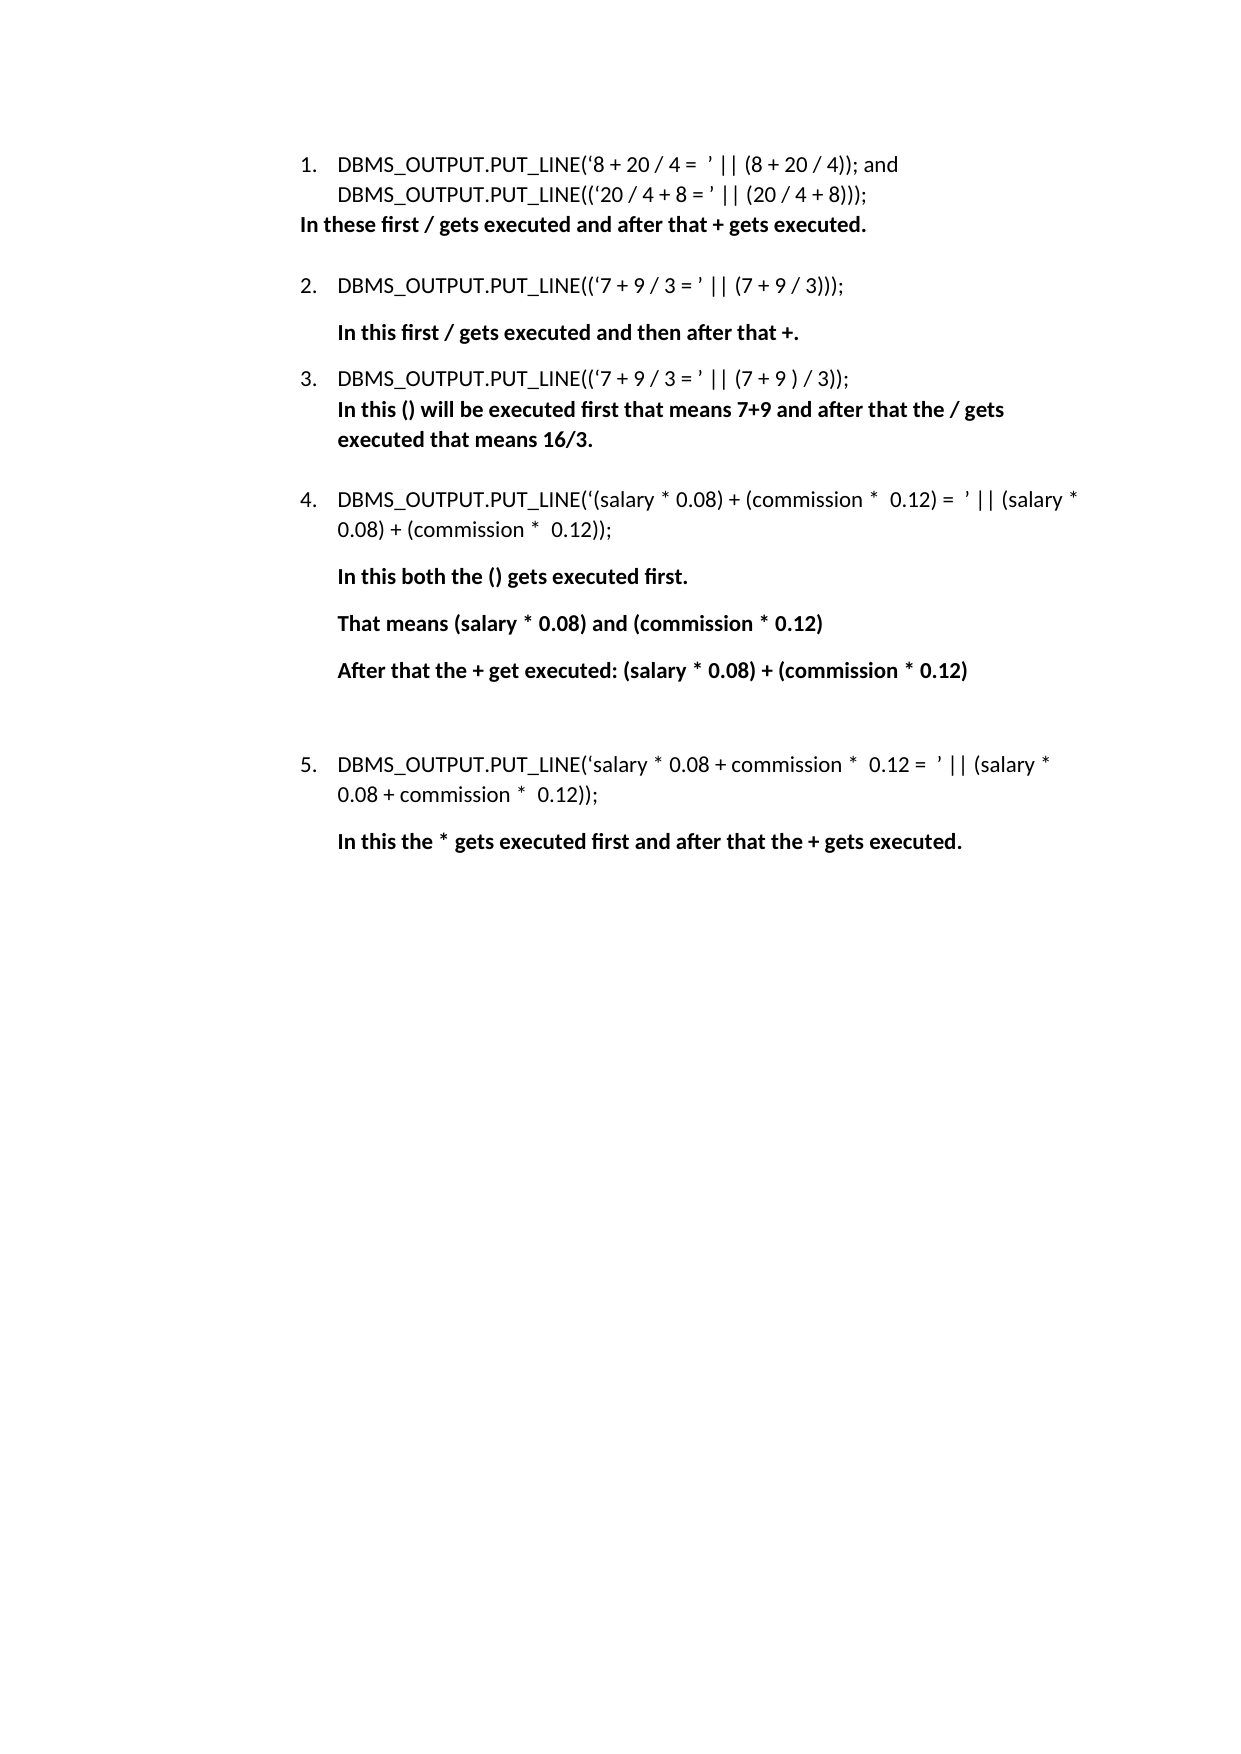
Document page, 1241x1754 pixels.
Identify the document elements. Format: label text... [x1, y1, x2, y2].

text In this the * gets executed first and after that the + gets executed. [337, 827, 1090, 855]
text In this first / gets executed and then after that +. [337, 318, 1090, 346]
text After that the + get executed: (salary * 0.08) + (commission * 0.12) [337, 656, 1090, 684]
list In these first / gets executed and after that + gets executed. [300, 210, 1090, 238]
list DBMS_OUTPUT.PUT_LINE((‘7 + 9 / 3 = ’ || (7 + 9 / 3))); [300, 271, 1090, 299]
list DBMS_OUTPUT.PUT_LINE(‘8 + 20 / 4 = ’ || (8 + 20 / 4)); and DBMS_OUTPUT.PUT_LINE((‘20 / 4 + 8 = ’ || (20 / 4 + 8))); [300, 150, 1090, 208]
text That means (salary * 0.08) and (commission * 0.12) [337, 609, 1090, 637]
list DBMS_OUTPUT.PUT_LINE((‘7 + 9 / 3 = ’ || (7 + 9 ) / 3)); [300, 364, 1090, 393]
list DBMS_OUTPUT.PUT_LINE(‘salary * 0.08 + commission * 0.12 = ’ || (salary * 0.08 + commission * 0.12)); [300, 750, 1090, 808]
text In this both the () gets executed first. [337, 562, 1090, 591]
list In this () will be executed first that means 7+9 and after that the / gets executed that means 16/3. [337, 395, 1090, 453]
list DBMS_OUTPUT.PUT_LINE(‘(salary * 0.08) + (commission * 0.12) = ’ || (salary * 0.08) + (commission * 0.12)); [300, 485, 1090, 544]
